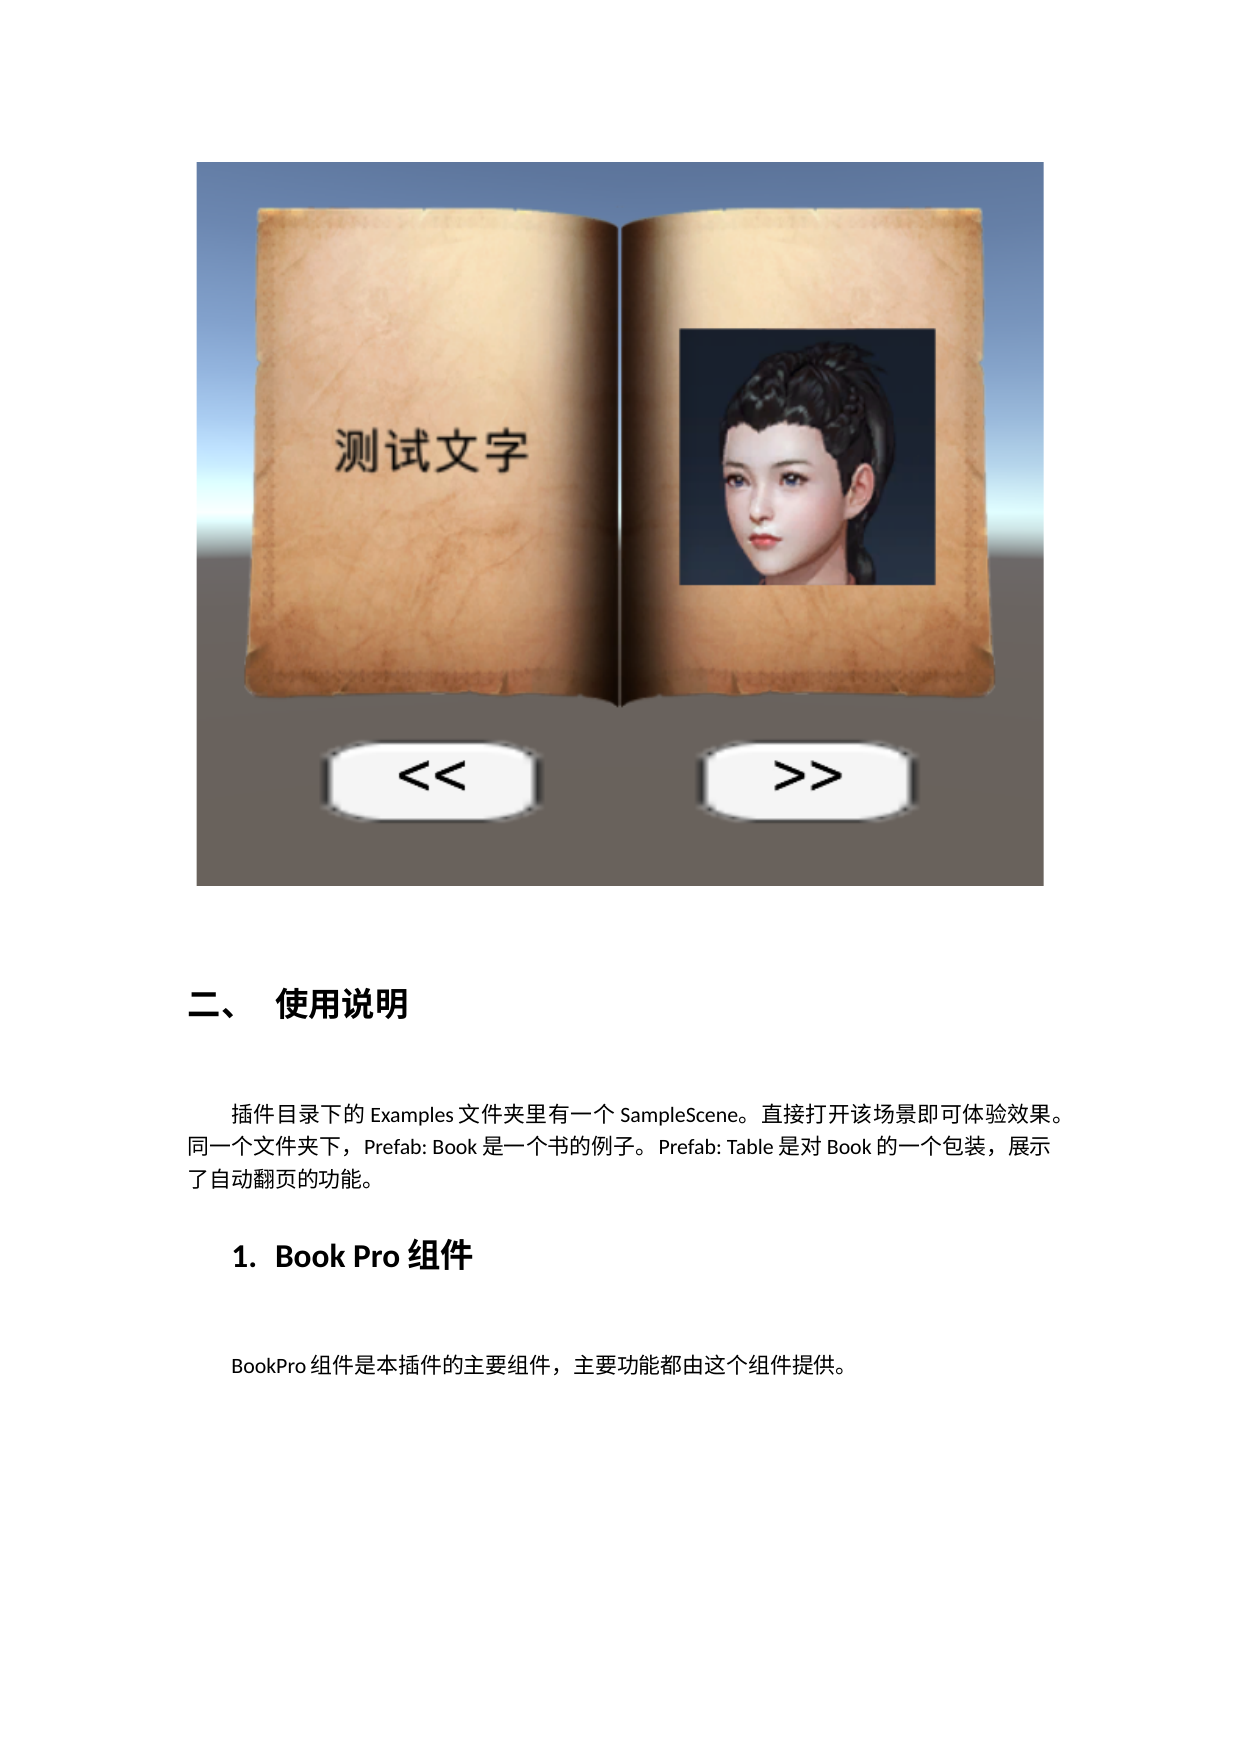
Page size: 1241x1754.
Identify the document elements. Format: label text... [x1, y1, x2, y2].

subtitle Book Pro组件 [231, 1221, 1053, 1286]
picture [196, 162, 1044, 886]
list 插件目录下的Examples文件夹里有一个SampleScene。直接打开该场景即可体验效果。同一个文件夹下，Prefab: Book是一个书的例子。Prefab: Table是对Book的一个包装，展示了自动翻页的功能。 [187, 1096, 1053, 1194]
text BookPro组件是本插件的主要组件，主要功能都由这个组件提供。 [187, 1348, 1053, 1381]
subtitle 使用说明 [187, 969, 1053, 1034]
